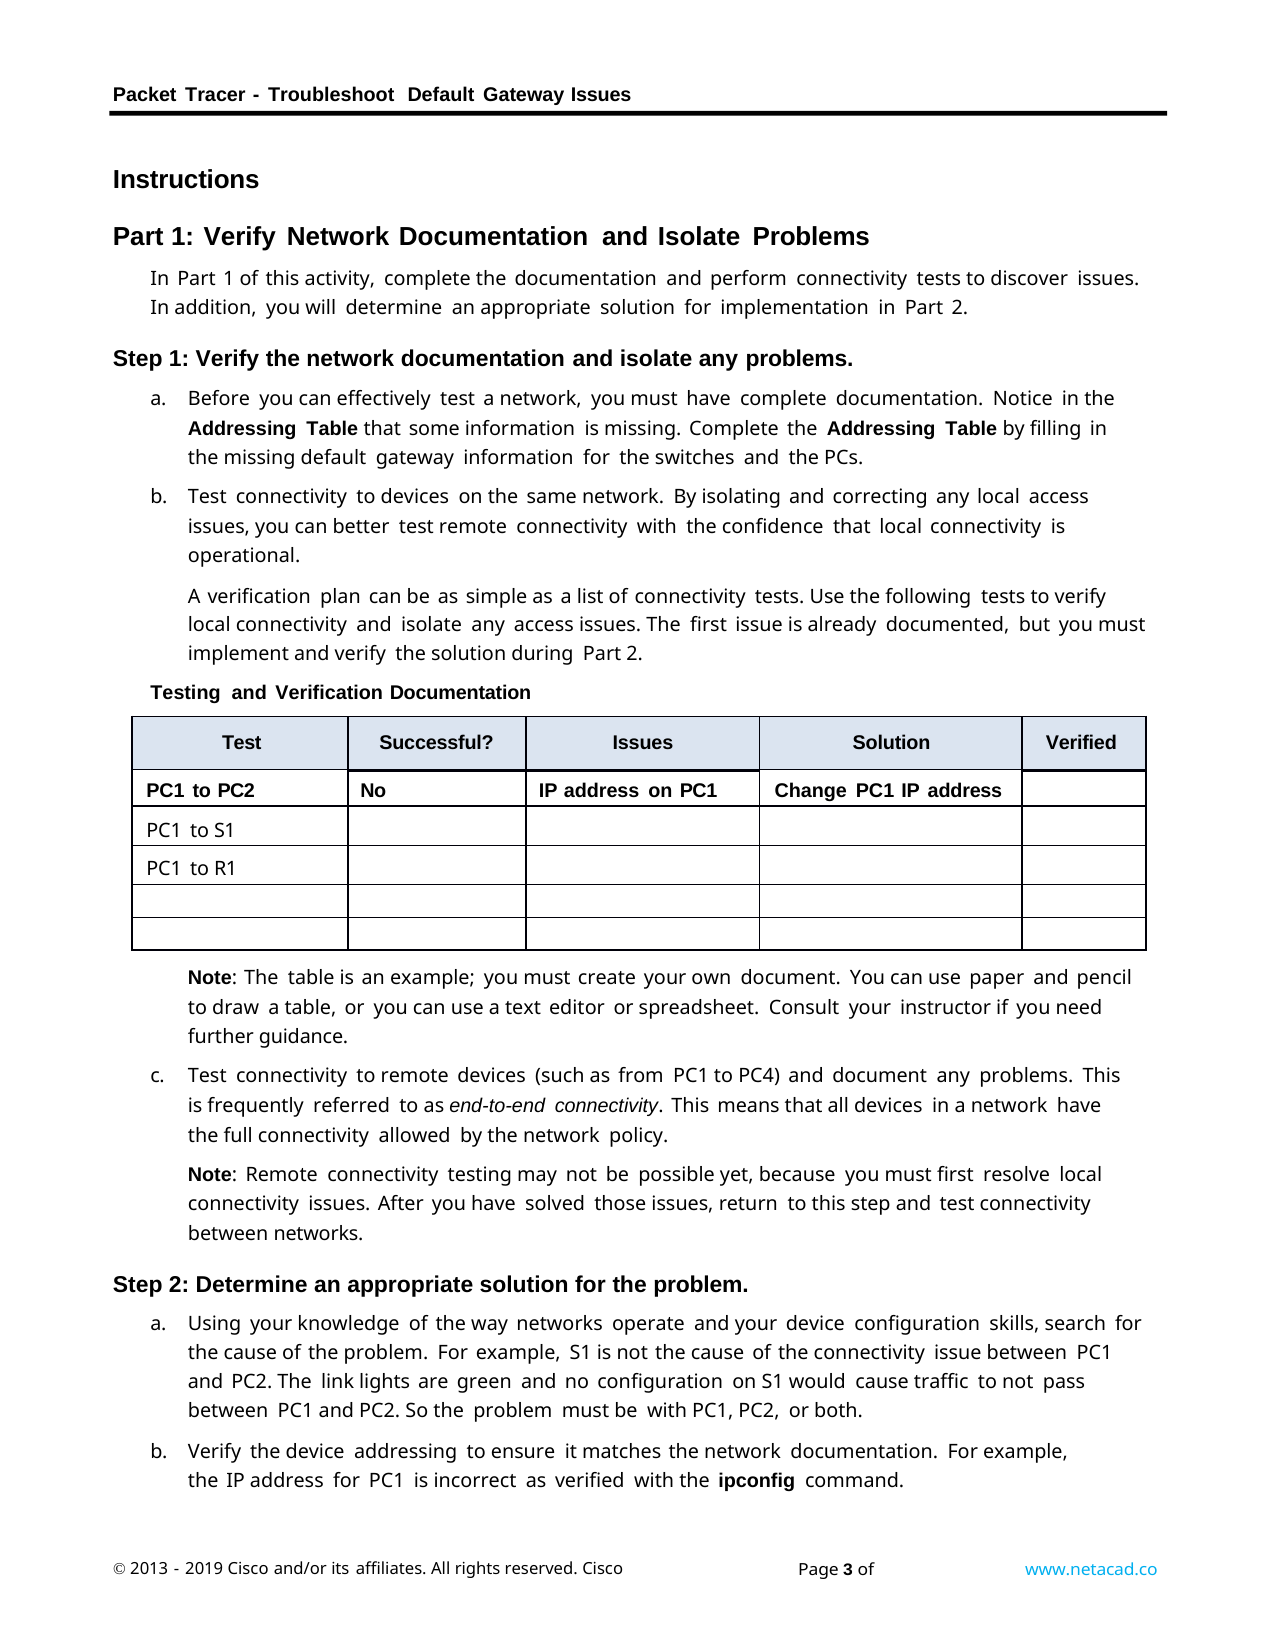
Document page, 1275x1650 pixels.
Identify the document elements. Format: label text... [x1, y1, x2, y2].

text A verification plan can be as simple as a list of connectivity tests. Use the following tests to verify local connectivity and isolate any access issues. The first issue is already documented, but you must implement and verify the solution during Part 2. [188, 582, 1146, 666]
table_cell Change PC1 IP address [760, 770, 1021, 805]
table_header Issues [527, 717, 759, 769]
subtitle Instructions [113, 164, 1200, 194]
table_header Test [133, 717, 347, 769]
table_cell No [349, 772, 525, 805]
table_cell [1023, 846, 1145, 883]
table_cell IP address on PC1 [527, 772, 759, 805]
table_cell [527, 885, 759, 916]
list Test connectivity to devices on the same network. By isolating and correcting any local access issues, you can better test remote connectivity with the confidence that local connectivity is operational. [150, 482, 1128, 568]
table_cell PC1 to S1 [133, 807, 347, 844]
table_cell [527, 918, 759, 949]
table_cell [1023, 885, 1145, 916]
table_cell [760, 807, 1021, 844]
table_cell PC1 to R1 [133, 846, 347, 883]
table_cell [133, 885, 347, 916]
table_cell [349, 918, 525, 949]
table_cell [760, 885, 1021, 916]
table_cell [527, 807, 759, 844]
table_cell [1023, 918, 1145, 949]
text In Part 1 of this activity, complete the documentation and perform connectivity tests to discover issues. In addition, you will determine an appropriate solution for implementation in Part 2. [150, 264, 1149, 321]
table_header Solution [760, 717, 1021, 769]
text Note: Remote connectivity testing may not be possible yet, because you must first resolve local connectivity issues. After you have solved those issues, return to this step and test connectivity between networks. [188, 1160, 1149, 1246]
subtitle Step 2: Determine an appropriate solution for the problem. [113, 1271, 1200, 1297]
text Note: The table is an example; you must create your own document. You can use paper and pencil to draw a table, or you can use a text editor or spreadsheet. Consult your instructor if you need further guidance. [188, 964, 1149, 1050]
table_cell [527, 846, 759, 883]
list Verify the device addressing to ensure it matches the network documentation. For example, the IP address for PC1 is incorrect as verified with the ipconfig command. [150, 1437, 1091, 1493]
table_cell PC1 to PC2 [133, 770, 347, 805]
list Using your knowledge of the way networks operate and your device configuration skills, search for the cause of the problem. For example, S1 is not the cause of the connectivity issue between PC1 and PC2. The link lights are green and no configuration on S1 would cause traffic to not pass between PC1 and PC2. So the problem must be with PC1, PC2, or both. [150, 1309, 1147, 1424]
table_header Verified [1023, 717, 1145, 769]
table_cell [760, 846, 1021, 883]
subtitle Step 1: Verify the network documentation and isolate any problems. [113, 345, 1200, 372]
table_cell [1023, 772, 1145, 805]
table_cell [349, 885, 525, 916]
table_cell [1023, 807, 1145, 844]
list Before you can effectively test a network, you must have complete documentation. Notice in the Addressing Table that some information is missing. Complete the Addressing Table by filling in the missing default gateway information for the switches and the PCs. [150, 384, 1120, 470]
list Test connectivity to remote devices (such as from PC1 to PC4) and document any problems. This is frequently referred to as end-to-end connectivity. This means that all devices in a network have the full connectivity allowed by the network policy. [150, 1062, 1128, 1148]
text Part 1: Verify Network Documentation and Isolate Problems [113, 221, 1200, 251]
table_cell [133, 918, 347, 949]
table_cell [349, 846, 525, 883]
subtitle Testing and Verification Documentation [150, 681, 1200, 703]
table_cell [760, 918, 1021, 949]
table_header Successful? [349, 717, 525, 769]
table_cell [349, 807, 525, 844]
